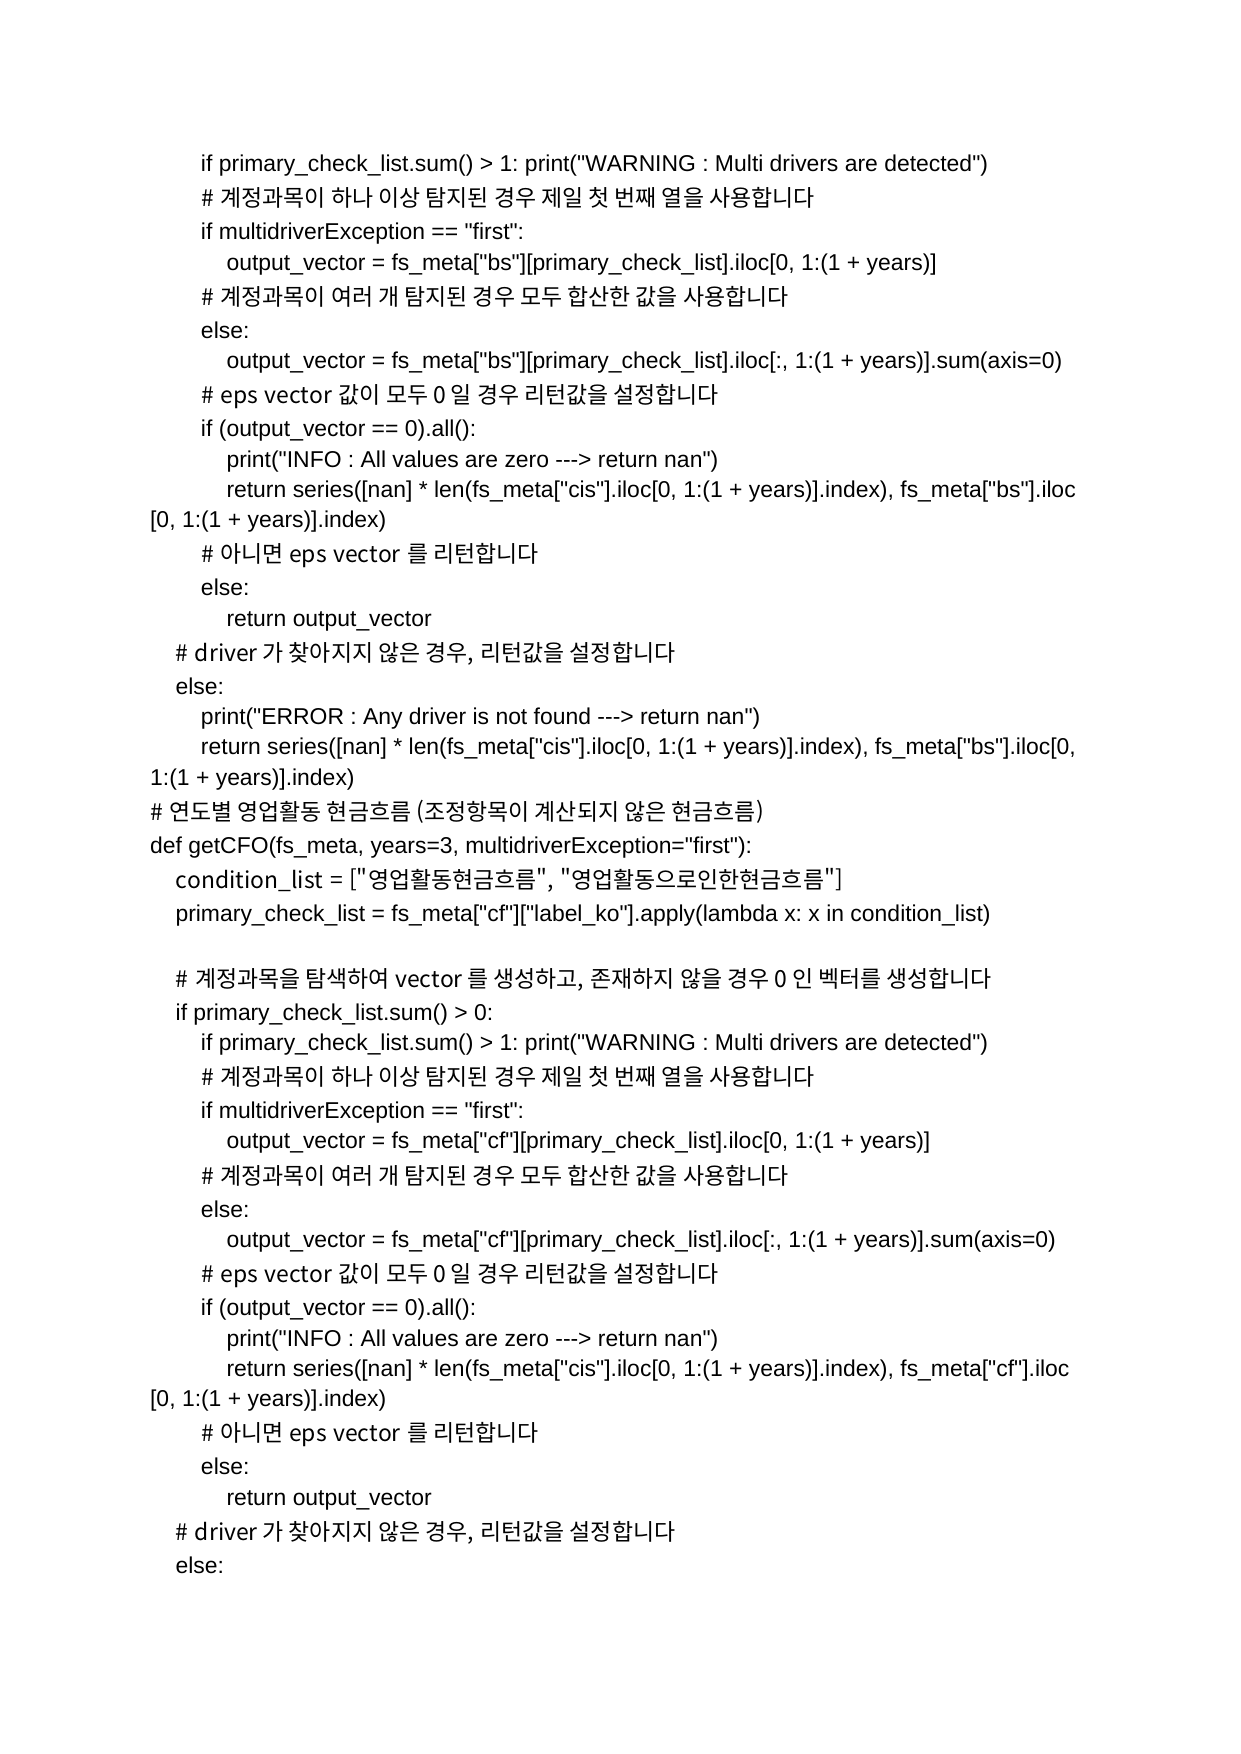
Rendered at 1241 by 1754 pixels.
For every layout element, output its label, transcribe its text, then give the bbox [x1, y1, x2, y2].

text print("INFO : All values are zero ---> return nan") [150, 1324, 1090, 1351]
text return output_vector [150, 604, 1090, 631]
text condition_list = ["영업활동현금흐름", "영업활동으로인한현금흐름"] [150, 862, 1090, 895]
text # 연도별 영업활동 현금흐름 (조정항목이 계산되지 않은 현금흐름) [150, 794, 1090, 827]
text # eps vector 값이 모두 0일 경우 리턴값을 설정합니다 [150, 377, 1090, 411]
text else: [150, 673, 1090, 699]
text if primary_check_list.sum() > 1: print("WARNING : Multi drivers are detected") [150, 150, 1090, 176]
text # driver가 찾아지지 않은 경우, 리턴값을 설정합니다 [150, 635, 1090, 668]
text output_vector = fs_meta["cf"][primary_check_list].iloc[0, 1:(1 + years)] [150, 1127, 1090, 1154]
text else: [150, 1453, 1090, 1480]
text # 아니면 eps vector 를 리턴합니다 [150, 536, 1090, 569]
text else: [150, 574, 1090, 601]
text if multidriverException == "first": [150, 218, 1090, 245]
text if (output_vector == 0).all(): [150, 415, 1090, 442]
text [150, 1355, 1090, 1411]
text # 계정과목을 탐색하여 vector를 생성하고, 존재하지 않을 경우 0인 벡터를 생성합니다 [150, 961, 1090, 994]
text print("INFO : All values are zero ---> return nan") [150, 446, 1090, 472]
text output_vector = fs_meta["bs"][primary_check_list].iloc[:, 1:(1 + years)].sum(axis=0) [150, 347, 1090, 373]
text return series([nan] * len(fs_meta["cis"].iloc[0, 1:(1 + years)].index), fs_meta["bs"].iloc[0, 1:(1 + years)].index) [150, 476, 1090, 532]
text # driver가 찾아지지 않은 경우, 리턴값을 설정합니다 [150, 1514, 1090, 1547]
text # 아니면 eps vector 를 리턴합니다 [150, 1415, 1090, 1448]
text def getCFO(fs_meta, years=3, multidriverException="first"): [150, 832, 1090, 858]
text return series([nan] * len(fs_meta["cis"].iloc[0, 1:(1 + years)].index), fs_meta["bs"].iloc[0, 1:(1 + years)].index) [150, 733, 1090, 790]
text output_vector = fs_meta["bs"][primary_check_list].iloc[0, 1:(1 + years)] [150, 248, 1090, 275]
text output_vector = fs_meta["cf"][primary_check_list].iloc[:, 1:(1 + years)].sum(axis=0) [150, 1226, 1090, 1252]
text else: [150, 1196, 1090, 1222]
text print("ERROR : Any driver is not found ---> return nan") [150, 703, 1090, 729]
text if primary_check_list.sum() > 0: [150, 999, 1090, 1025]
text primary_check_list = fs_meta["cf"]["label_ko"].apply(lambda x: x in condition_list) [150, 900, 1090, 927]
text if multidriverException == "first": [150, 1097, 1090, 1124]
text return output_vector [150, 1483, 1090, 1510]
text # 계정과목이 하나 이상 탐지된 경우 제일 첫 번째 열을 사용합니다 [150, 1059, 1090, 1092]
text if (output_vector == 0).all(): [150, 1294, 1090, 1321]
text # 계정과목이 여러 개 탐지된 경우 모두 합산한 값을 사용합니다 [150, 1158, 1090, 1191]
text if primary_check_list.sum() > 1: print("WARNING : Multi drivers are detected") [150, 1029, 1090, 1055]
text else: [150, 317, 1090, 343]
text else: [150, 1552, 1090, 1578]
text # 계정과목이 여러 개 탐지된 경우 모두 합산한 값을 사용합니다 [150, 279, 1090, 312]
text # 계정과목이 하나 이상 탐지된 경우 제일 첫 번째 열을 사용합니다 [150, 180, 1090, 213]
text # eps vector 값이 모두 0일 경우 리턴값을 설정합니다 [150, 1256, 1090, 1289]
